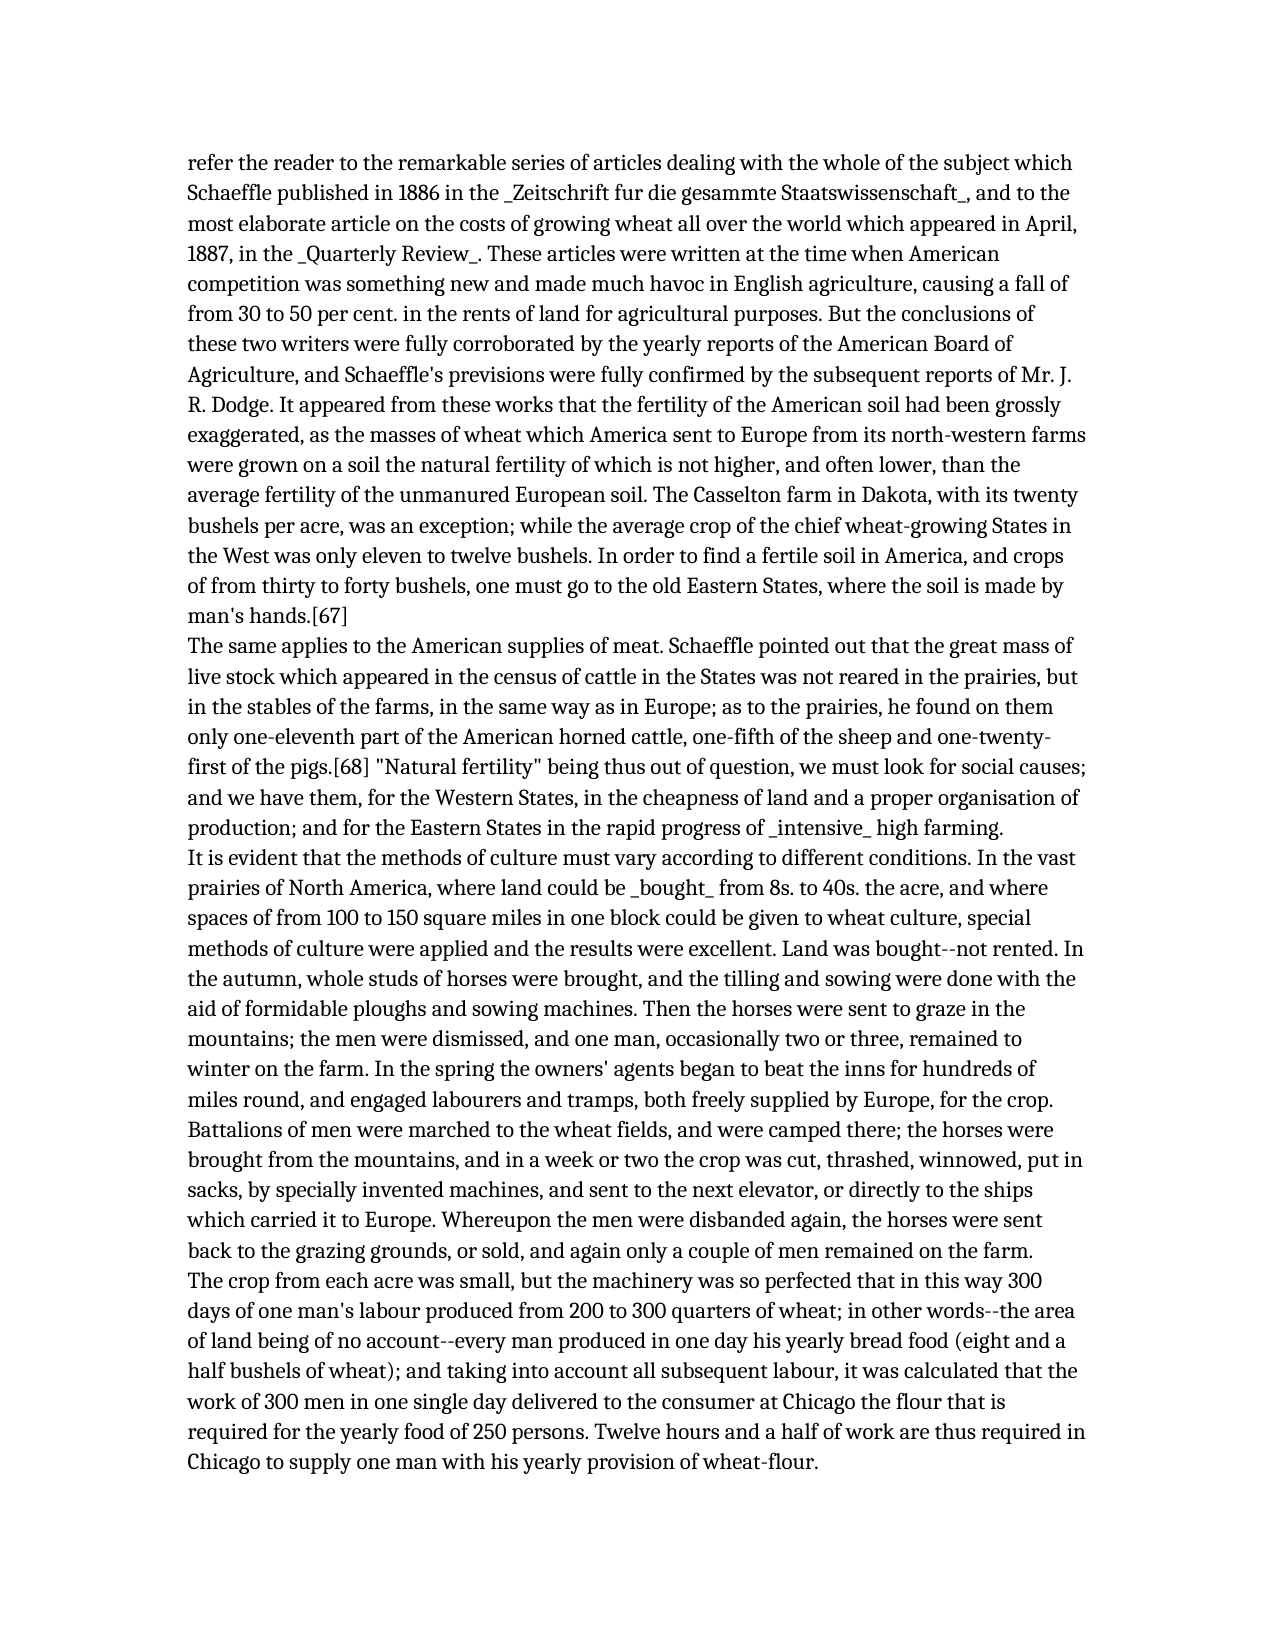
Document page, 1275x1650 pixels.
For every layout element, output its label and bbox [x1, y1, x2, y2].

text [187, 150, 1087, 1475]
